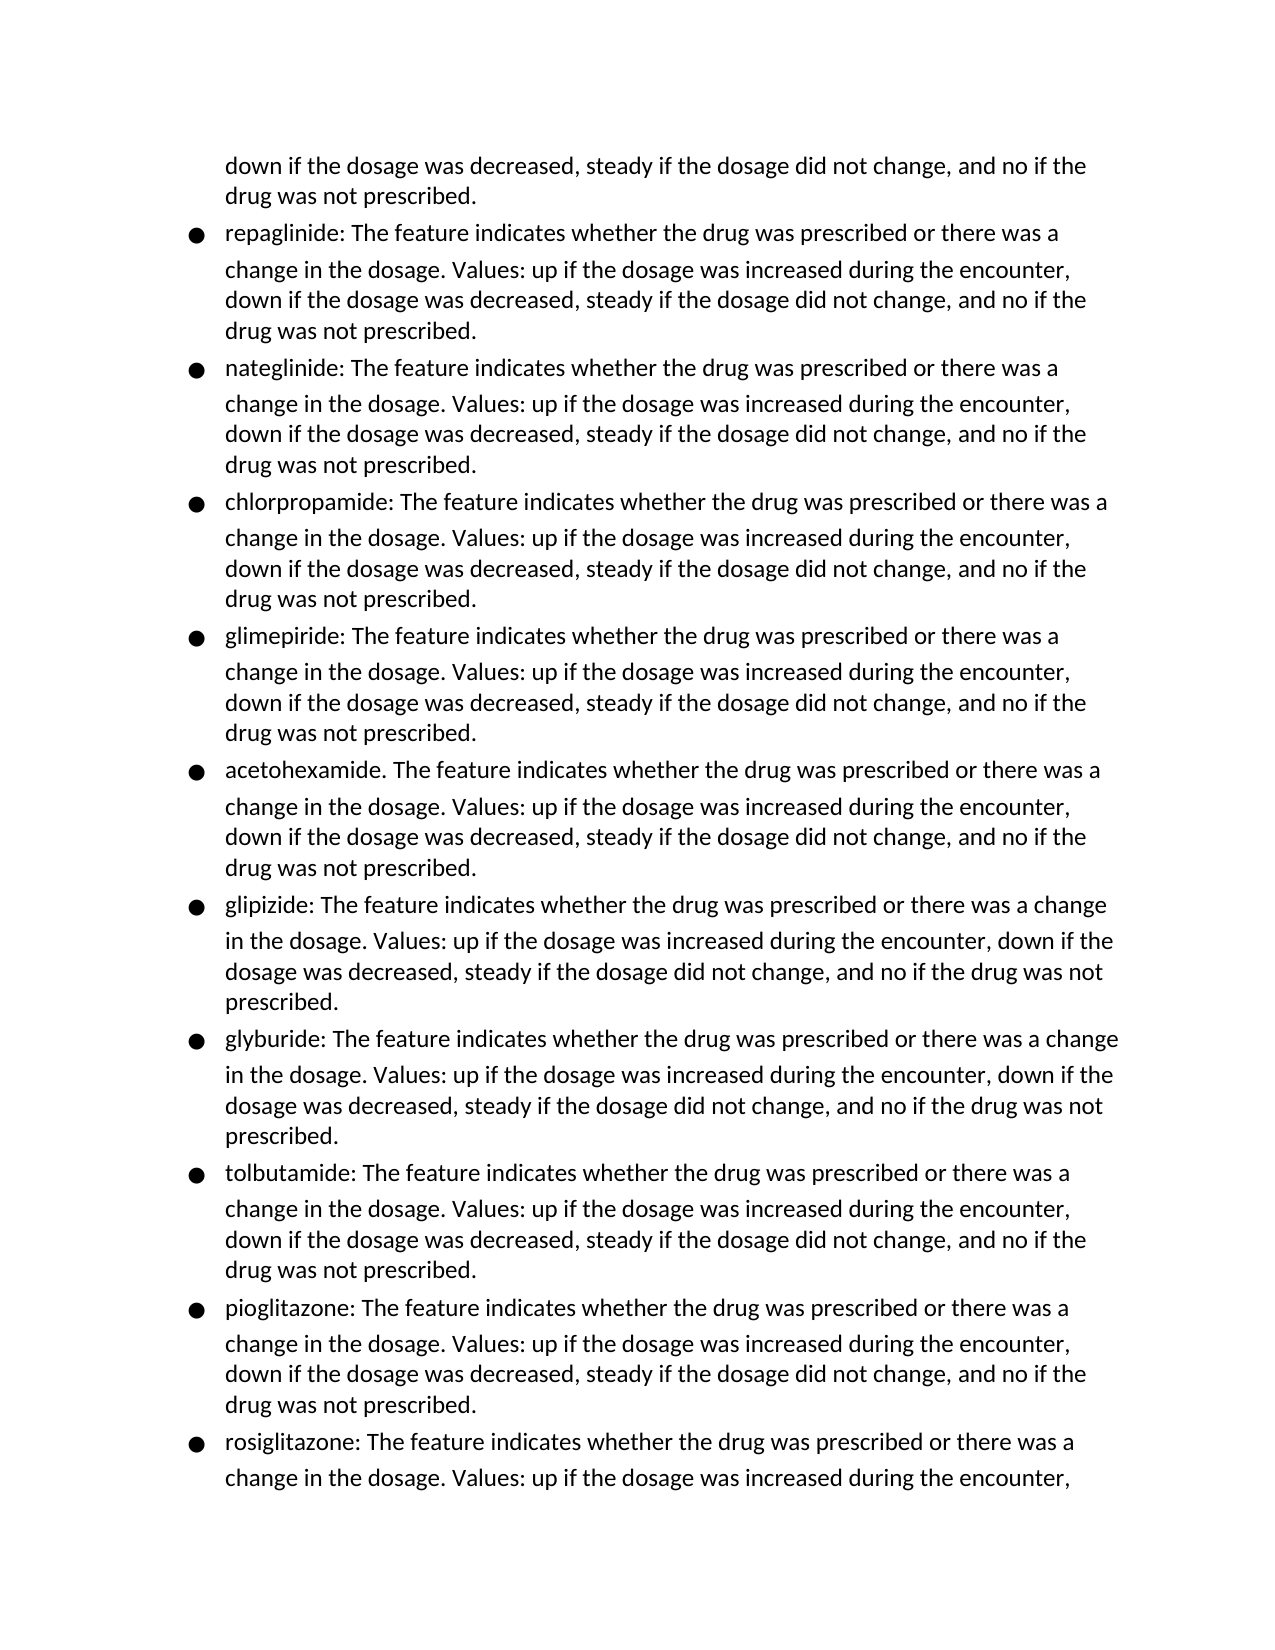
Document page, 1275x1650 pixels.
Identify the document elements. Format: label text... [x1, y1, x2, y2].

list tolbutamide: The feature indicates whether the drug was prescribed or there was a change in the dosage. Values: up if the dosage was increased during the encounter, down if the dosage was decreased, steady if the dosage did not change, and no if the drug was not prescribed. [187, 1151, 1125, 1285]
list pioglitazone: The feature indicates whether the drug was prescribed or there was a change in the dosage. Values: up if the dosage was increased during the encounter, down if the dosage was decreased, steady if the dosage did not change, and no if the drug was not prescribed. [187, 1285, 1125, 1419]
list nateglinide: The feature indicates whether the drug was prescribed or there was a change in the dosage. Values: up if the dosage was increased during the encounter, down if the dosage was decreased, steady if the dosage did not change, and no if the drug was not prescribed. [187, 345, 1125, 479]
list chlorpropamide: The feature indicates whether the drug was prescribed or there was a change in the dosage. Values: up if the dosage was increased during the encounter, down if the dosage was decreased, steady if the dosage did not change, and no if the drug was not prescribed. [187, 479, 1125, 614]
list glimepiride: The feature indicates whether the drug was prescribed or there was a change in the dosage. Values: up if the dosage was increased during the encounter, down if the dosage was decreased, steady if the dosage did not change, and no if the drug was not prescribed. [187, 614, 1125, 748]
list acetohexamide. The feature indicates whether the drug was prescribed or there was a change in the dosage. Values: up if the dosage was increased during the encounter, down if the dosage was decreased, steady if the dosage did not change, and no if the drug was not prescribed. [187, 748, 1125, 882]
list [187, 1419, 1125, 1493]
list glipizide: The feature indicates whether the drug was prescribed or there was a change in the dosage. Values: up if the dosage was increased during the encounter, down if the dosage was decreased, steady if the dosage did not change, and no if the drug was not prescribed. [187, 882, 1125, 1017]
list repaglinide: The feature indicates whether the drug was prescribed or there was a change in the dosage. Values: up if the dosage was increased during the encounter, down if the dosage was decreased, steady if the dosage did not change, and no if the drug was not prescribed. [187, 211, 1125, 345]
list glyburide: The feature indicates whether the drug was prescribed or there was a change in the dosage. Values: up if the dosage was increased during the encounter, down if the dosage was decreased, steady if the dosage did not change, and no if the drug was not prescribed. [187, 1017, 1125, 1151]
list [187, 150, 1125, 211]
